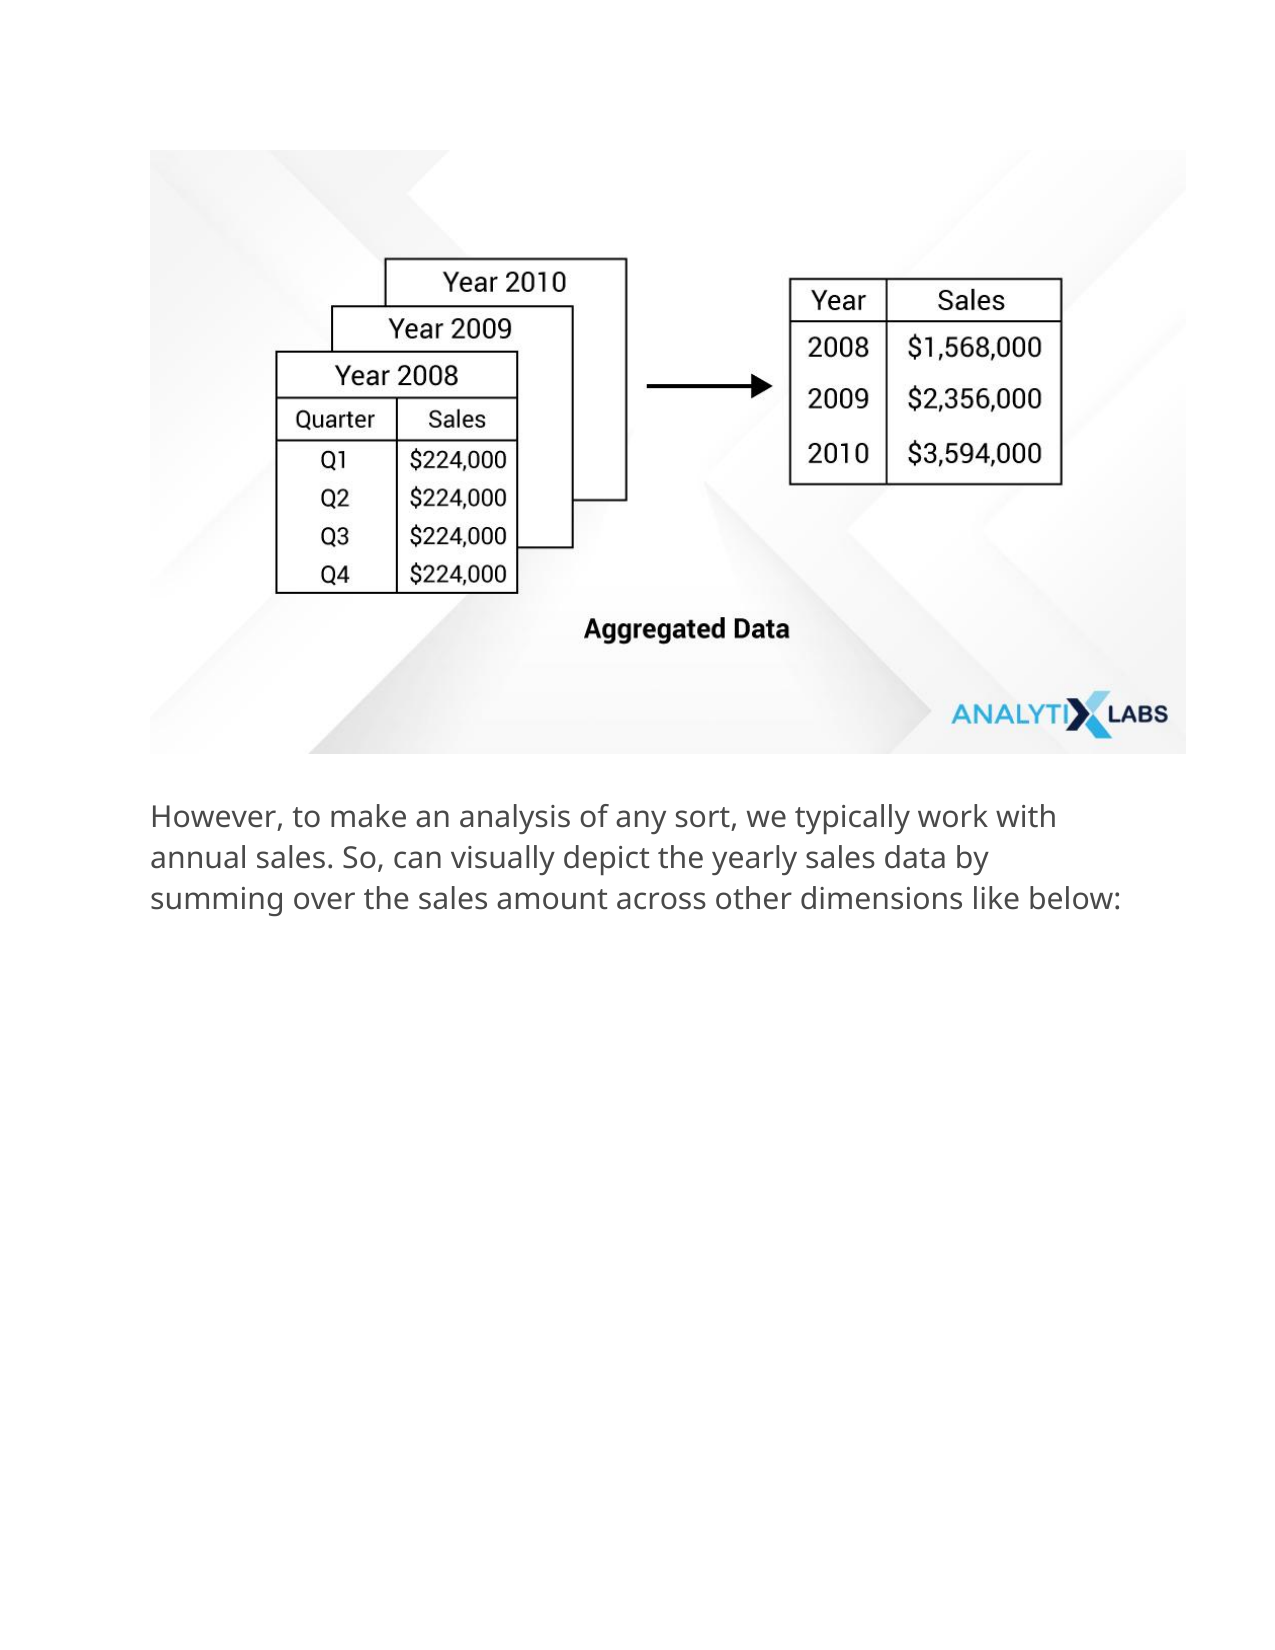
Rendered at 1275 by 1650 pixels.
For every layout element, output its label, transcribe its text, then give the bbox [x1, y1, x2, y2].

text However, to make an analysis of any sort, we typically work with annual sales. So, can visually depict the yearly sales data by summing over the sales amount across other dimensions like below: [150, 795, 1125, 919]
picture [150, 150, 1186, 754]
